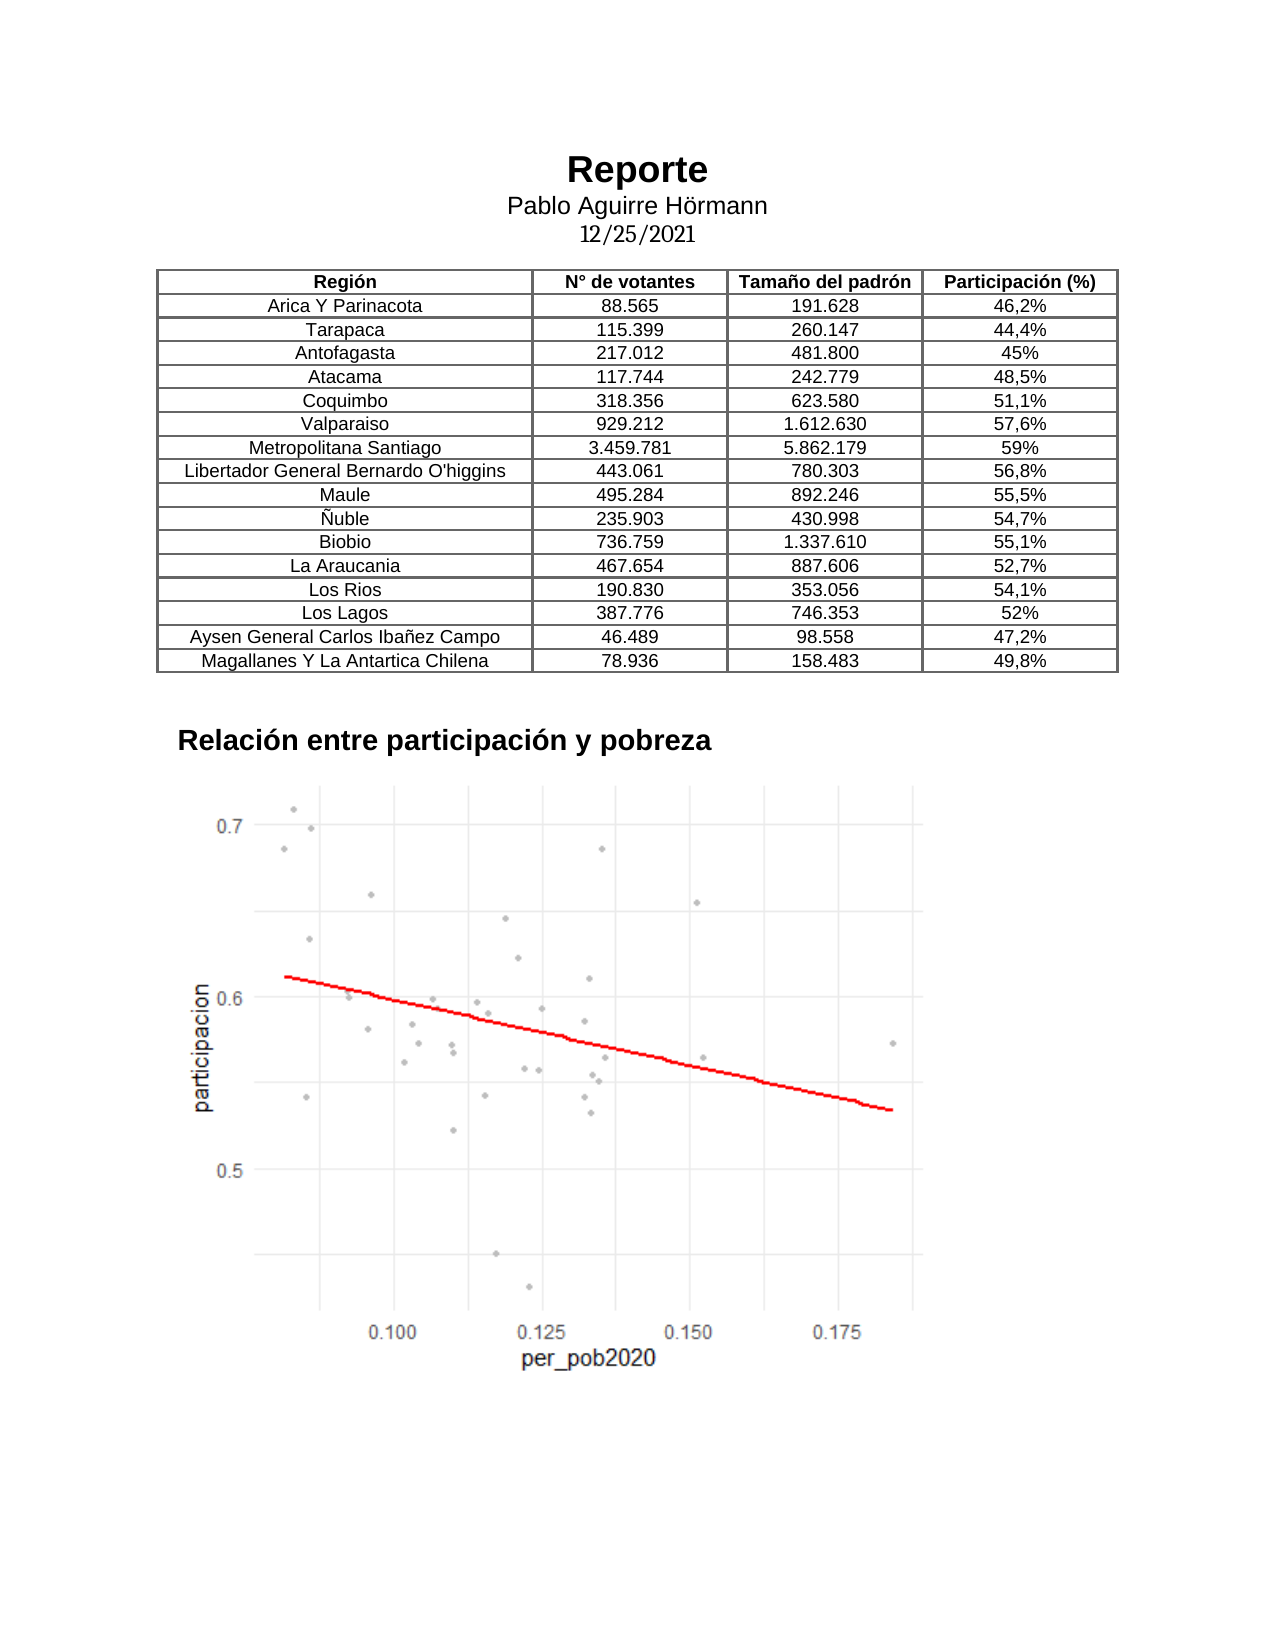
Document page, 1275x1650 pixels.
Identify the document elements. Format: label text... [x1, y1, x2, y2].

table_cell 78.936 [534, 650, 726, 671]
table_cell Antofagasta [159, 342, 531, 364]
table_cell 54,1% [924, 579, 1116, 600]
table_cell 5.862.179 [729, 437, 921, 458]
table_cell Libertador General Bernardo O'higgins [159, 460, 531, 482]
table_cell 115.399 [534, 319, 726, 340]
table_cell 467.654 [534, 555, 726, 576]
table_cell 117.744 [534, 366, 726, 387]
table_cell Metropolitana Santiago [159, 437, 531, 458]
table_cell Aysen General Carlos Ibañez Campo [159, 626, 531, 647]
table_cell 51,1% [924, 389, 1116, 411]
table_cell 495.284 [534, 484, 726, 506]
table_cell 44,4% [924, 319, 1116, 340]
text Pablo Aguirre Hörmann [177, 191, 1098, 219]
table_header Participación (%) [924, 271, 1116, 293]
table_cell Magallanes Y La Antartica Chilena [159, 650, 531, 671]
table_cell 430.998 [729, 508, 921, 529]
table_cell 49,8% [924, 650, 1116, 671]
table_cell 158.483 [729, 650, 921, 671]
table_cell 892.246 [729, 484, 921, 506]
text 12/25/2021 [177, 219, 1098, 248]
table_cell Biobio [159, 531, 531, 553]
table_cell 887.606 [729, 555, 921, 576]
table_cell Los Rios [159, 579, 531, 600]
table_cell 55,5% [924, 484, 1116, 506]
table_cell Maule [159, 484, 531, 506]
table_cell Ñuble [159, 508, 531, 529]
table_cell Atacama [159, 366, 531, 387]
table_cell 623.580 [729, 389, 921, 411]
table_cell 54,7% [924, 508, 1116, 529]
subtitle Relación entre participación y pobreza [177, 723, 1098, 757]
table_cell 98.558 [729, 626, 921, 647]
table_cell 780.303 [729, 460, 921, 482]
table_cell 52,7% [924, 555, 1116, 576]
table_cell 57,6% [924, 413, 1116, 434]
table_cell 45% [924, 342, 1116, 364]
picture [177, 775, 935, 1382]
table_cell 1.337.610 [729, 531, 921, 553]
table_cell 56,8% [924, 460, 1116, 482]
table_cell 235.903 [534, 508, 726, 529]
table_cell Valparaiso [159, 413, 531, 434]
table_cell 353.056 [729, 579, 921, 600]
table_cell 260.147 [729, 319, 921, 340]
table_cell 481.800 [729, 342, 921, 364]
table_cell 1.612.630 [729, 413, 921, 434]
table_cell Arica Y Parinacota [159, 295, 531, 316]
table_cell 217.012 [534, 342, 726, 364]
table_cell 48,5% [924, 366, 1116, 387]
table_header N° de votantes [534, 271, 726, 293]
table_cell 746.353 [729, 602, 921, 624]
table_cell 242.779 [729, 366, 921, 387]
table_cell Tarapaca [159, 319, 531, 340]
table_cell 190.830 [534, 579, 726, 600]
table_cell 929.212 [534, 413, 726, 434]
table_cell 191.628 [729, 295, 921, 316]
table_cell 3.459.781 [534, 437, 726, 458]
table_cell 318.356 [534, 389, 726, 411]
table_cell 88.565 [534, 295, 726, 316]
table_cell La Araucania [159, 555, 531, 576]
table_cell 46.489 [534, 626, 726, 647]
title Reporte [177, 148, 1098, 191]
table_cell 387.776 [534, 602, 726, 624]
table_cell Coquimbo [159, 389, 531, 411]
table_cell 443.061 [534, 460, 726, 482]
table_cell 52% [924, 602, 1116, 624]
table_cell 55,1% [924, 531, 1116, 553]
table_cell 46,2% [924, 295, 1116, 316]
table_cell Los Lagos [159, 602, 531, 624]
table_cell 47,2% [924, 626, 1116, 647]
table_header Tamaño del padrón [729, 271, 921, 293]
table_cell 59% [924, 437, 1116, 458]
table_header Región [159, 271, 531, 293]
table_cell 736.759 [534, 531, 726, 553]
